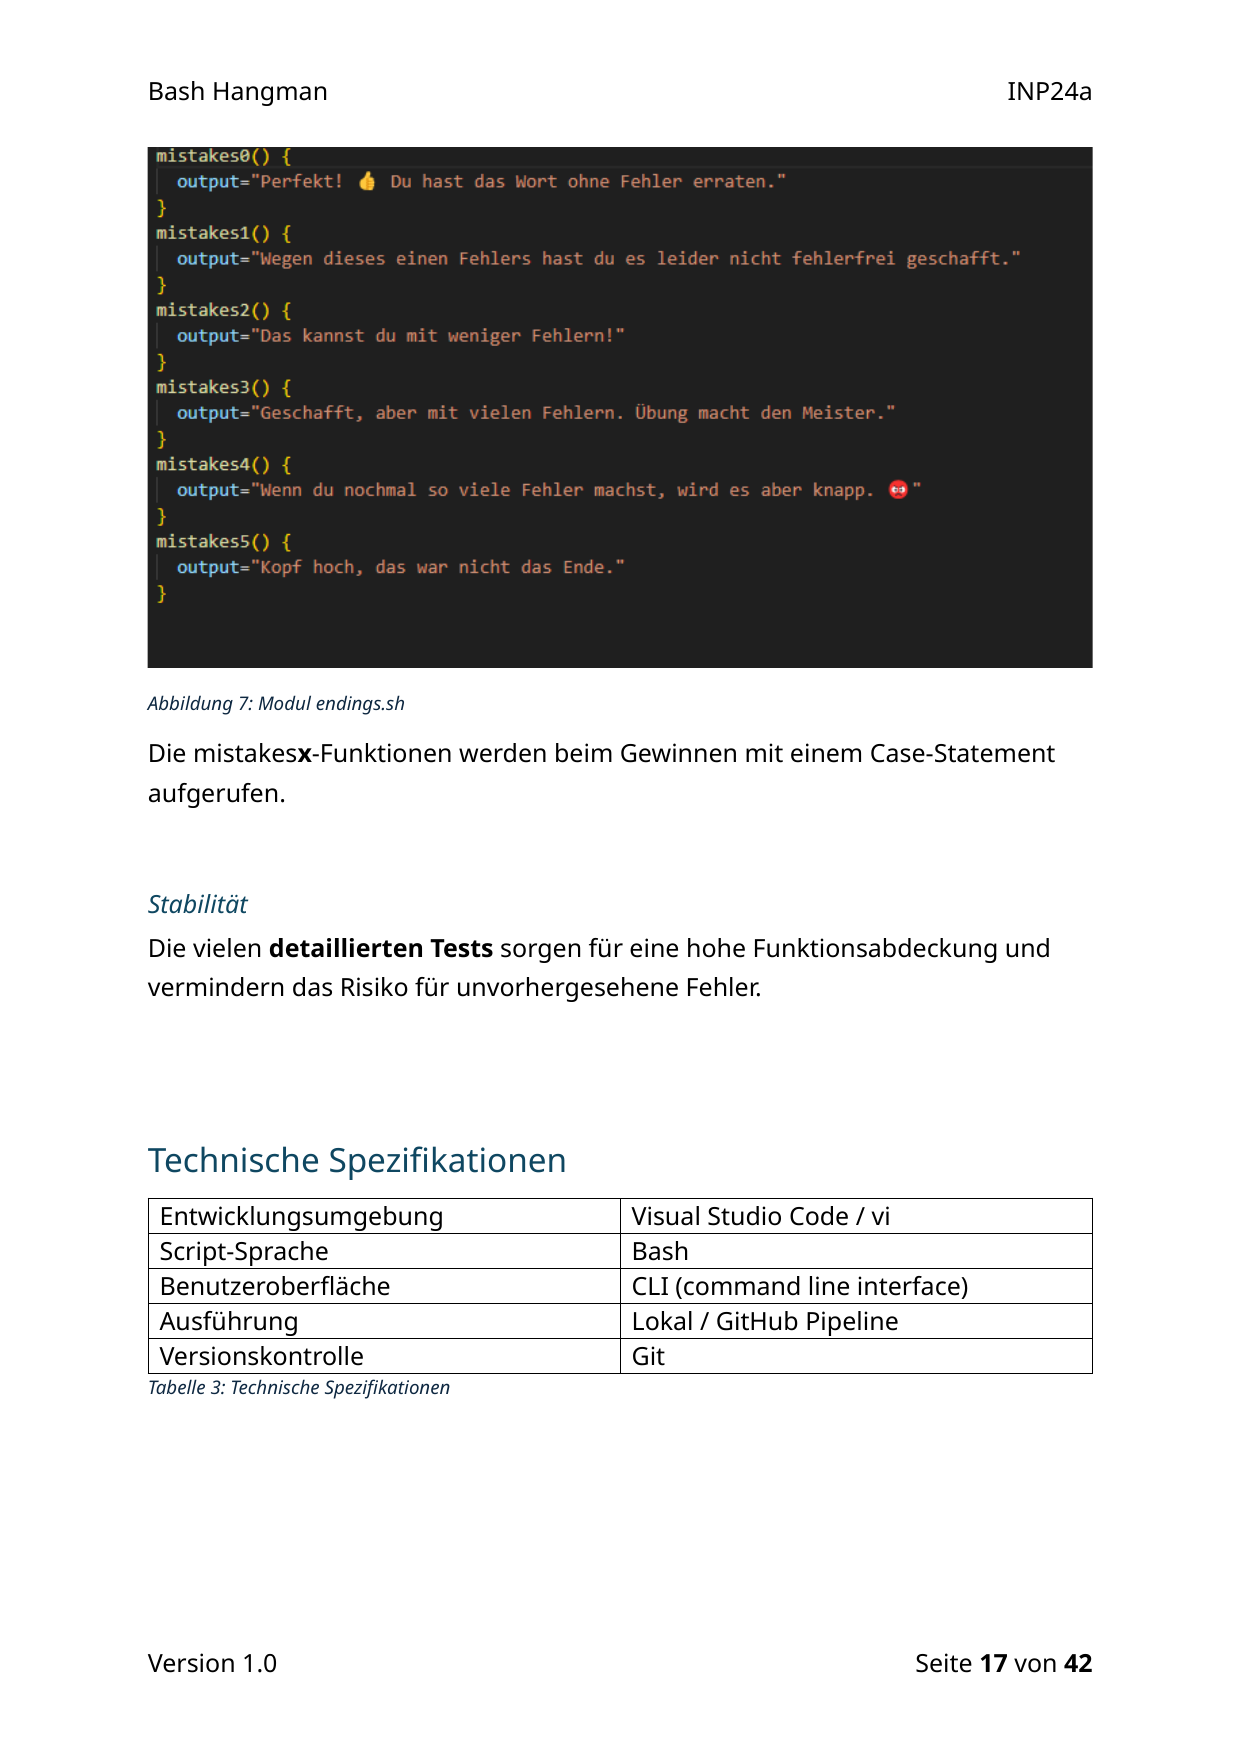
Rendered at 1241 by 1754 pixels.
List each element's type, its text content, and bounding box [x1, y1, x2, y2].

table_cell Benutzeroberfläche [149, 1269, 620, 1303]
table_cell Bash [621, 1234, 1092, 1268]
table_cell Versionskontrolle [149, 1339, 620, 1373]
table_cell Git [621, 1339, 1092, 1373]
table_cell Script-Sprache [149, 1234, 620, 1268]
table_header Entwicklungsumgebung [149, 1199, 620, 1233]
subtitle Technische Spezifikationen [148, 1137, 1093, 1182]
picture [147, 147, 1093, 668]
text Die vielen detaillierten Tests sorgen für eine hohe Funktionsabdeckung und vermindern das Risiko für unvorhergesehene Fehler. [148, 930, 1093, 1003]
table_cell Ausführung [149, 1304, 620, 1338]
text Die mistakesx-Funktionen werden beim Gewinnen mit einem Case-Statement aufgerufen. [148, 736, 1093, 809]
table_cell CLI (command line interface) [621, 1269, 1092, 1303]
table_header Visual Studio Code / vi [621, 1199, 1092, 1233]
table_cell Lokal / GitHub Pipeline [621, 1304, 1092, 1338]
subtitle Stabilität [148, 887, 1093, 921]
